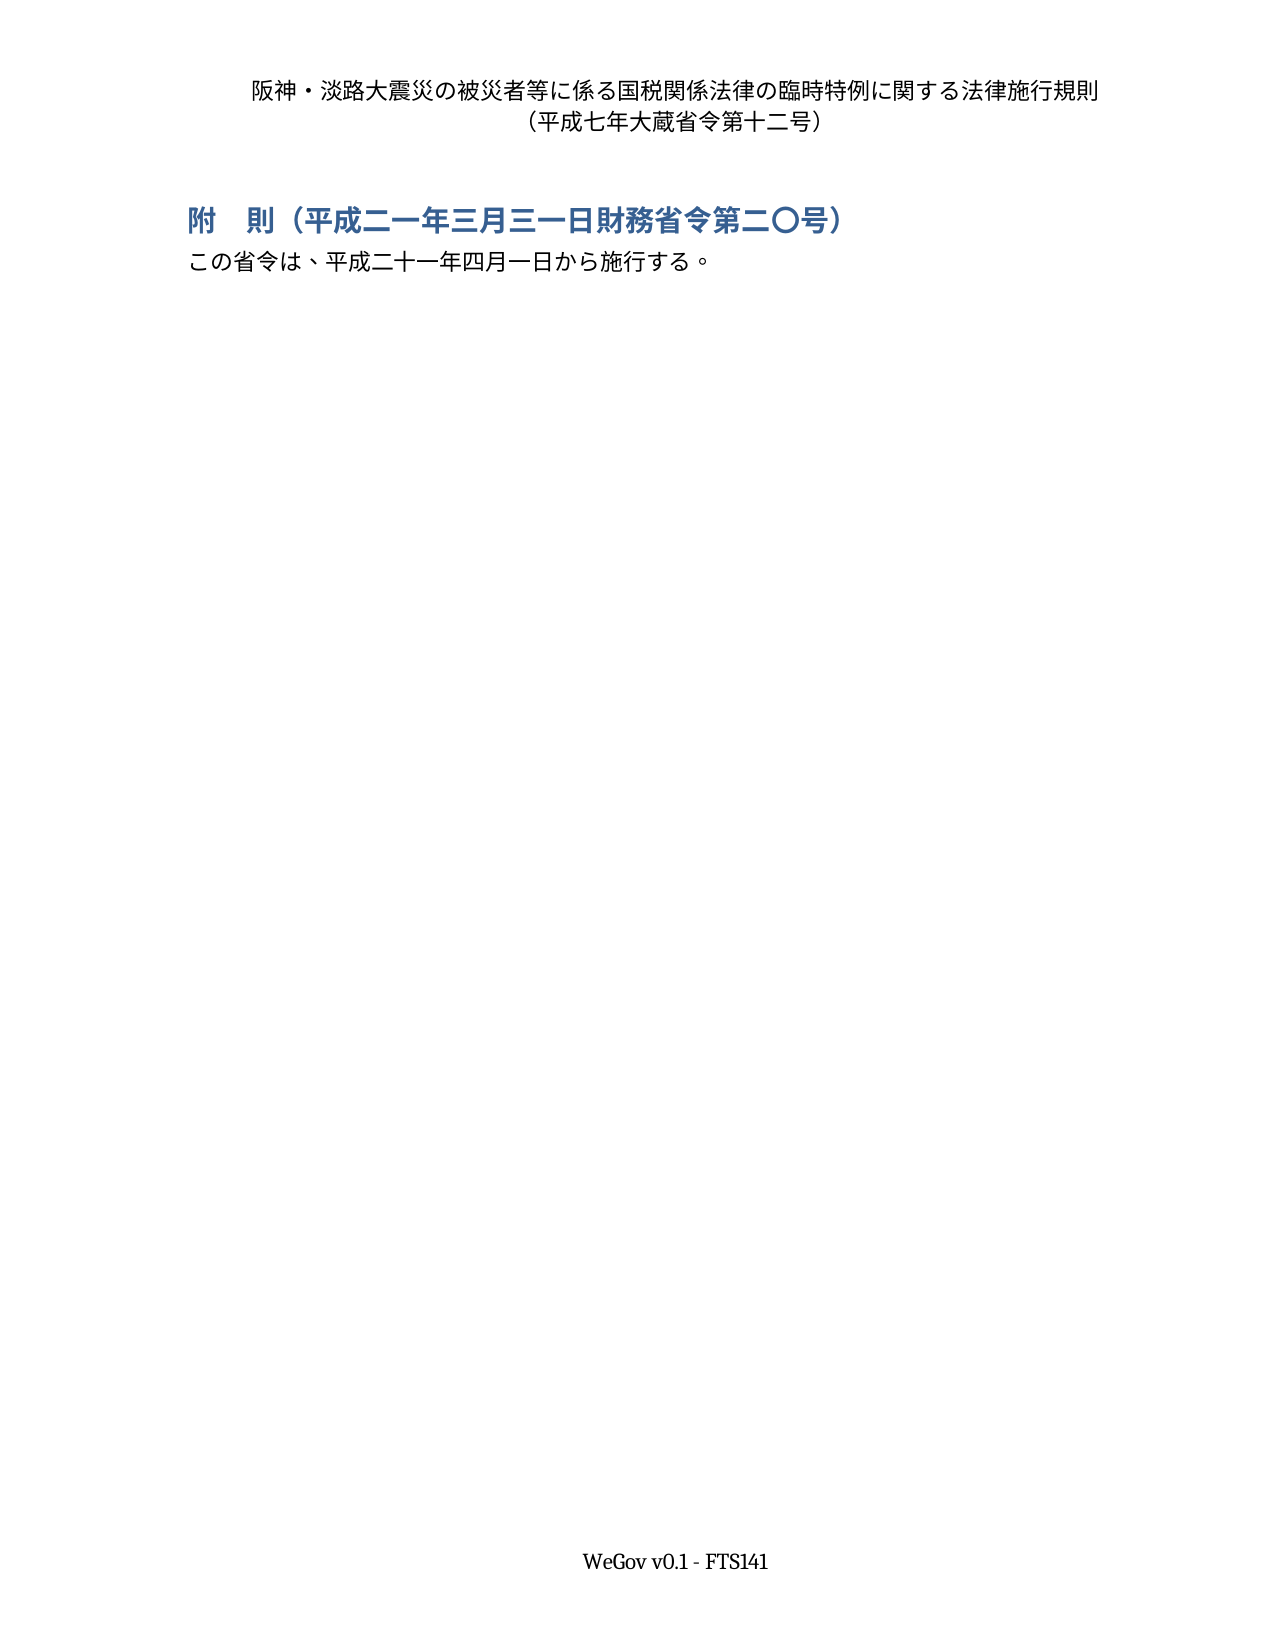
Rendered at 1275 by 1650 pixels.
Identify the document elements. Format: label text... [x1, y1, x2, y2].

subtitle 附 則（平成二一年三月三一日財務省令第二〇号） [187, 200, 1087, 240]
text この省令は、平成二十一年四月一日から施行する。 [187, 246, 1087, 277]
